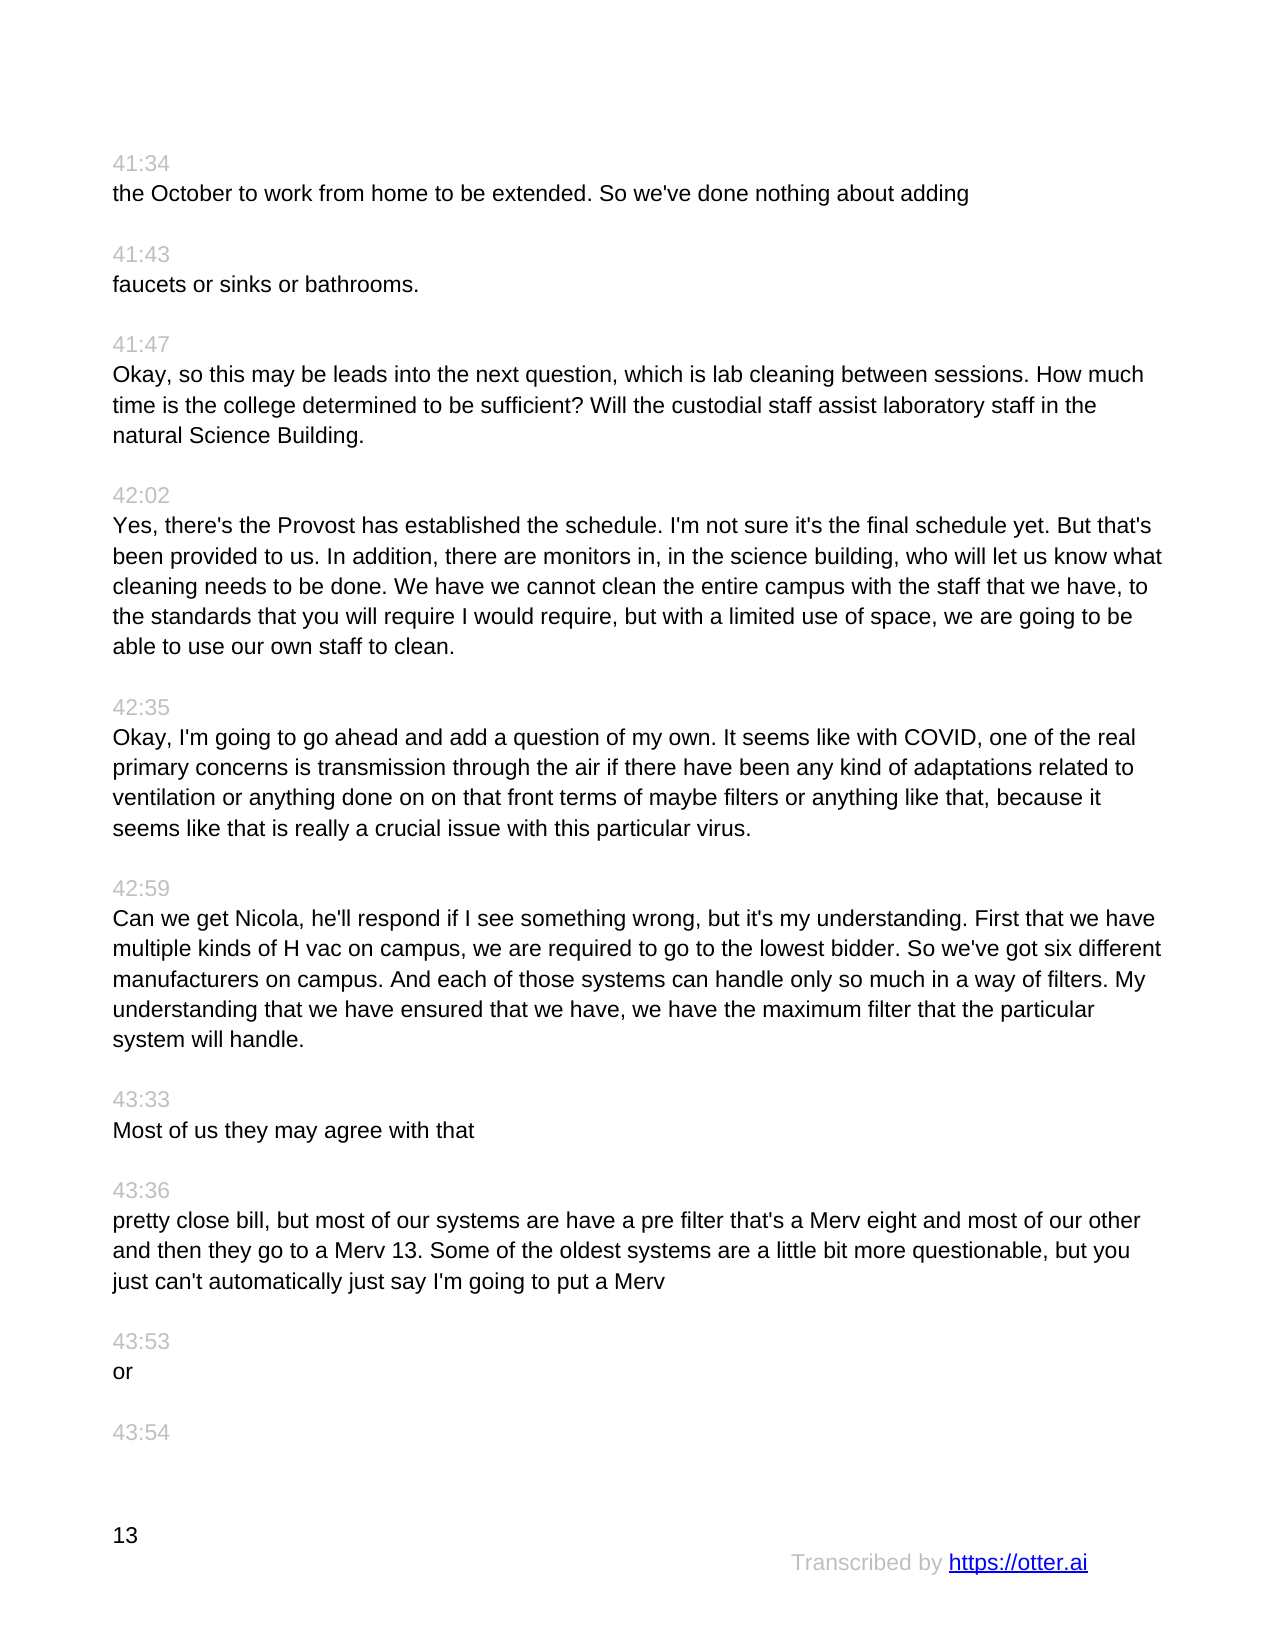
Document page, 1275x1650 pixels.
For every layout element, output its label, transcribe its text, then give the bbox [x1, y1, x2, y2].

text or [112, 1358, 1162, 1385]
text 41:43 [112, 241, 1162, 267]
text Okay, so this may be leads into the next question, which is lab cleaning between sessions. How much time is the college determined to be sufficient? Will the custodial staff assist laboratory staff in the natural Science Building. [112, 361, 1162, 448]
text 43:36 [112, 1177, 1162, 1203]
text Okay, I'm going to go ahead and add a question of my own. It seems like with COVID, one of the real primary concerns is transmission through the air if there have been any kind of adaptations related to ventilation or anything done on on that front terms of maybe filters or anything like that, because it seems like that is really a crucial issue with this particular virus. [112, 724, 1162, 841]
text the October to work from home to be extended. So we've done nothing about adding [112, 180, 1162, 207]
text pretty close bill, but most of our systems are have a pre filter that's a Merv eight and most of our other and then they go to a Merv 13. Some of the oldest systems are a little bit more questionable, but you just can't automatically just say I'm going to put a Merv [112, 1207, 1162, 1294]
text 41:34 [112, 150, 1162, 176]
text 42:02 [112, 482, 1162, 509]
text 43:53 [112, 1328, 1162, 1354]
text 43:54 [112, 1419, 1162, 1445]
text 43:33 [112, 1086, 1162, 1113]
text 42:59 [112, 875, 1162, 901]
text 41:47 [112, 331, 1162, 358]
text Can we get Nicola, he'll respond if I see something wrong, but it's my understanding. First that we have multiple kinds of H vac on campus, we are required to go to the lowest bidder. So we've got six different manufacturers on campus. And each of those systems can handle only so much in a way of filters. My understanding that we have ensured that we have, we have the maximum filter that the particular system will handle. [112, 905, 1162, 1052]
text faucets or sinks or bathrooms. [112, 271, 1162, 297]
text Most of us they may agree with that [112, 1117, 1162, 1143]
text 42:35 [112, 694, 1162, 720]
text Yes, there's the Provost has established the schedule. I'm not sure it's the final schedule yet. But that's been provided to us. In addition, there are monitors in, in the science building, who will let us know what cleaning needs to be done. We have we cannot clean the entire campus with the staff that we have, to the standards that you will require I would require, but with a limited use of space, we are going to be able to use our own staff to clean. [112, 512, 1162, 660]
